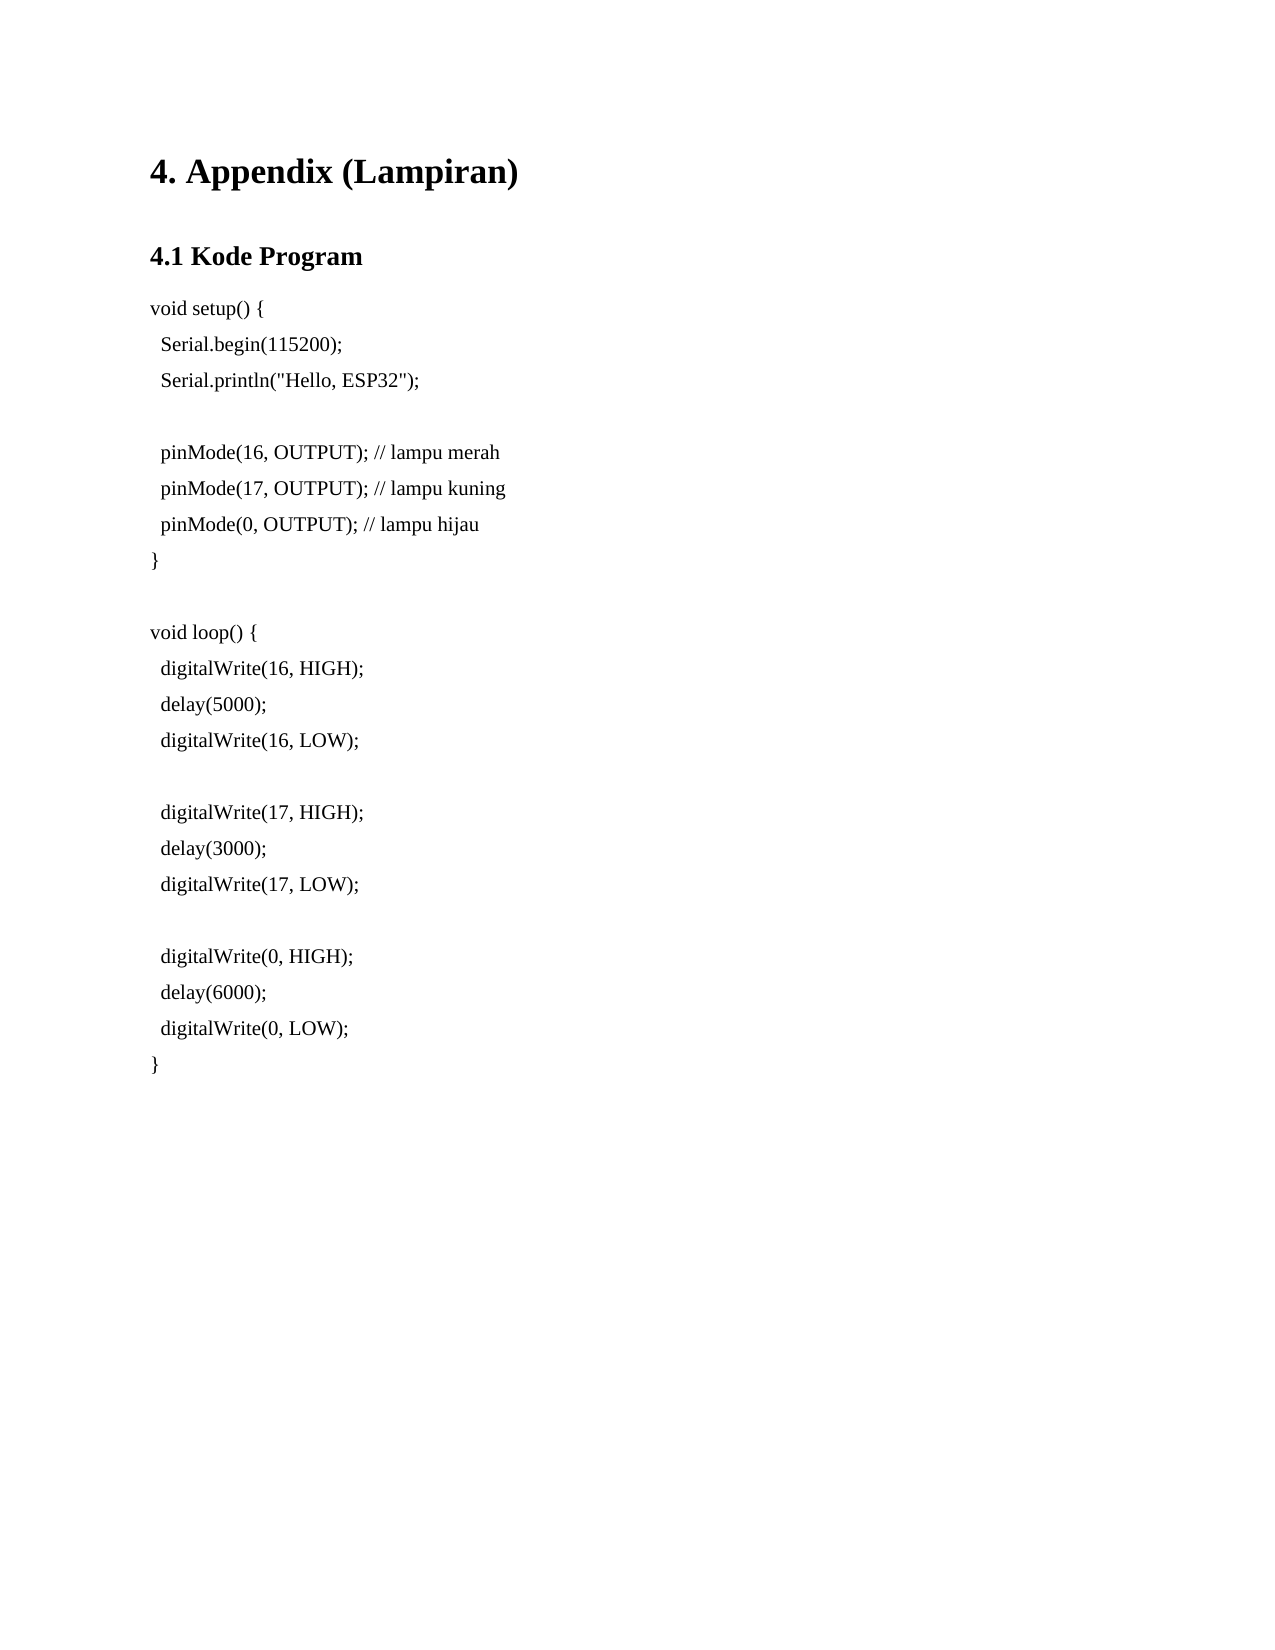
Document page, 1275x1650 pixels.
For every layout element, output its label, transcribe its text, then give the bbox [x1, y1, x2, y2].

text delay(3000); [150, 836, 1125, 860]
text } [150, 548, 1125, 572]
text Serial.println("Hello, ESP32"); [150, 367, 1125, 392]
text void loop() { [150, 620, 1125, 644]
text } [150, 1052, 1125, 1076]
text digitalWrite(0, HIGH); [150, 944, 1125, 968]
text delay(6000); [150, 980, 1125, 1004]
text pinMode(16, OUTPUT); // lampu merah [150, 439, 1125, 464]
text digitalWrite(16, LOW); [150, 728, 1125, 752]
text digitalWrite(17, HIGH); [150, 800, 1125, 824]
text pinMode(17, OUTPUT); // lampu kuning [150, 476, 1125, 500]
text Serial.begin(115200); [150, 331, 1125, 356]
text digitalWrite(0, LOW); [150, 1016, 1125, 1040]
text digitalWrite(17, LOW); [150, 872, 1125, 896]
text void setup() { [150, 295, 1125, 319]
text delay(5000); [150, 692, 1125, 716]
text pinMode(0, OUTPUT); // lampu hijau [150, 512, 1125, 536]
text digitalWrite(16, HIGH); [150, 656, 1125, 680]
subtitle 4.1 Kode Program [150, 240, 1125, 272]
subtitle 4. Appendix (Lampiran) [150, 150, 1125, 191]
